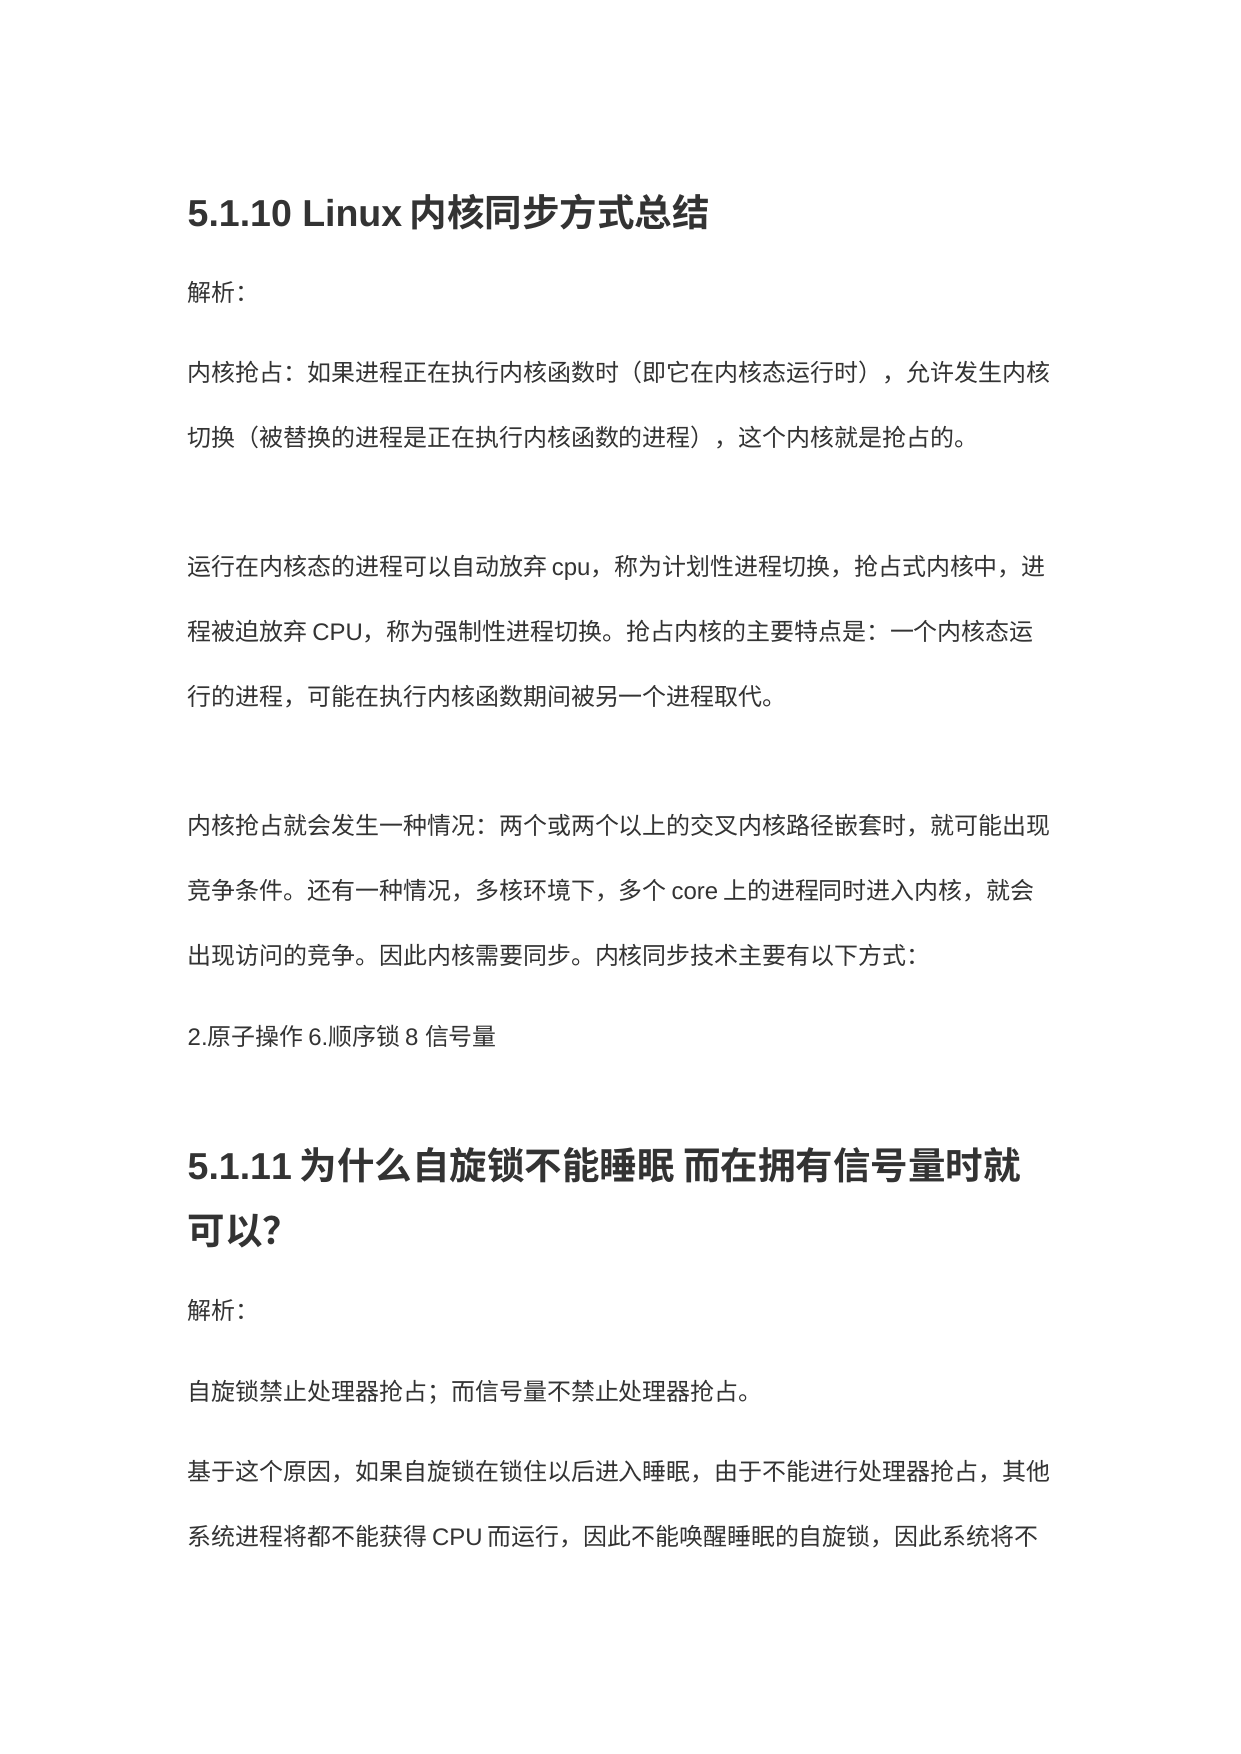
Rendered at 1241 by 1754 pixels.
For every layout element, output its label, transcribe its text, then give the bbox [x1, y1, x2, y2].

text 解析： [187, 258, 1053, 323]
text 自旋锁禁止处理器抢占；而信号量不禁止处理器抢占。 [187, 1357, 1053, 1422]
subtitle 5.1.11为什么自旋锁不能睡眠 而在拥有信号量时就可以？ [187, 1131, 1053, 1261]
text 解析： [187, 1276, 1053, 1341]
text 内核抢占：如果进程正在执行内核函数时（即它在内核态运行时），允许发生内核切换（被替换的进程是正在执行内核函数的进程），这个内核就是抢占的。 [187, 339, 1053, 469]
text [187, 1438, 1053, 1568]
text 2.原子操作6.顺序锁8 信号量 [187, 1002, 1053, 1067]
subtitle 5.1.10 Linux内核同步方式总结 [187, 178, 1053, 243]
text 内核抢占就会发生一种情况：两个或两个以上的交叉内核路径嵌套时，就可能出现竞争条件。还有一种情况，多核环境下，多个core上的进程同时进入内核，就会出现访问的竞争。因此内核需要同步。内核同步技术主要有以下方式： [187, 791, 1053, 986]
text 运行在内核态的进程可以自动放弃cpu，称为计划性进程切换，抢占式内核中，进程被迫放弃CPU，称为强制性进程切换。抢占内核的主要特点是：一个内核态运行的进程，可能在执行内核函数期间被另一个进程取代。 [187, 533, 1053, 728]
